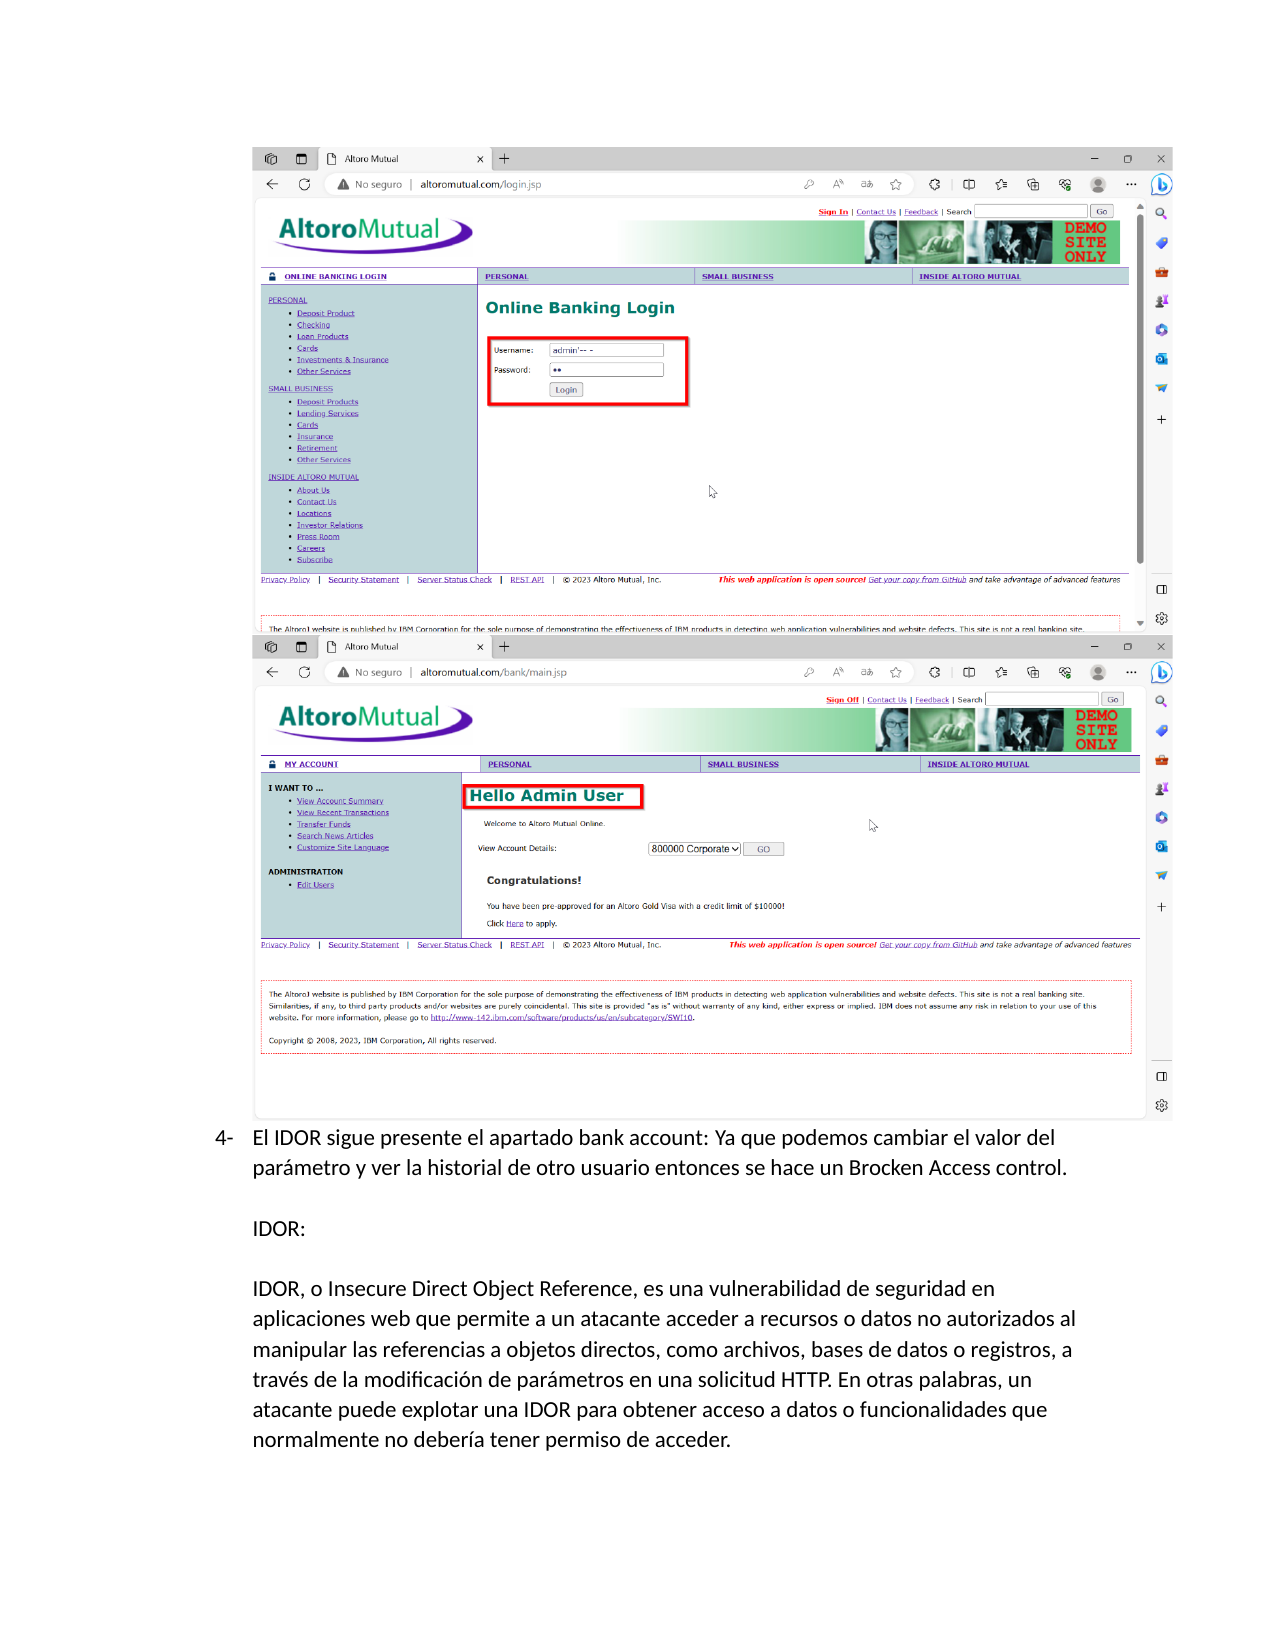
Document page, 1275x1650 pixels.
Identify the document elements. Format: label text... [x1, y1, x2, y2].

list IDOR: [252, 1214, 1098, 1242]
picture [252, 147, 1173, 634]
list IDOR, o Insecure Direct Object Reference, es una vulnerabilidad de seguridad en aplicaciones web que permite a un atacante acceder a recursos o datos no autorizados al manipular las referencias a objetos directos, como archivos, bases de datos o registros, a través de la modificación de parámetros en una solicitud HTTP. En otras palabras, un atacante puede explotar una IDOR para obtener acceso a datos o funcionalidades que normalmente no debería tener permiso de acceder. [252, 1274, 1098, 1453]
picture [252, 635, 1173, 1121]
list El IDOR sigue presente el apartado bank account: Ya que podemos cambiar el valor del parámetro y ver la historial de otro usuario entonces se hace un Brocken Access control. [215, 1123, 1098, 1181]
